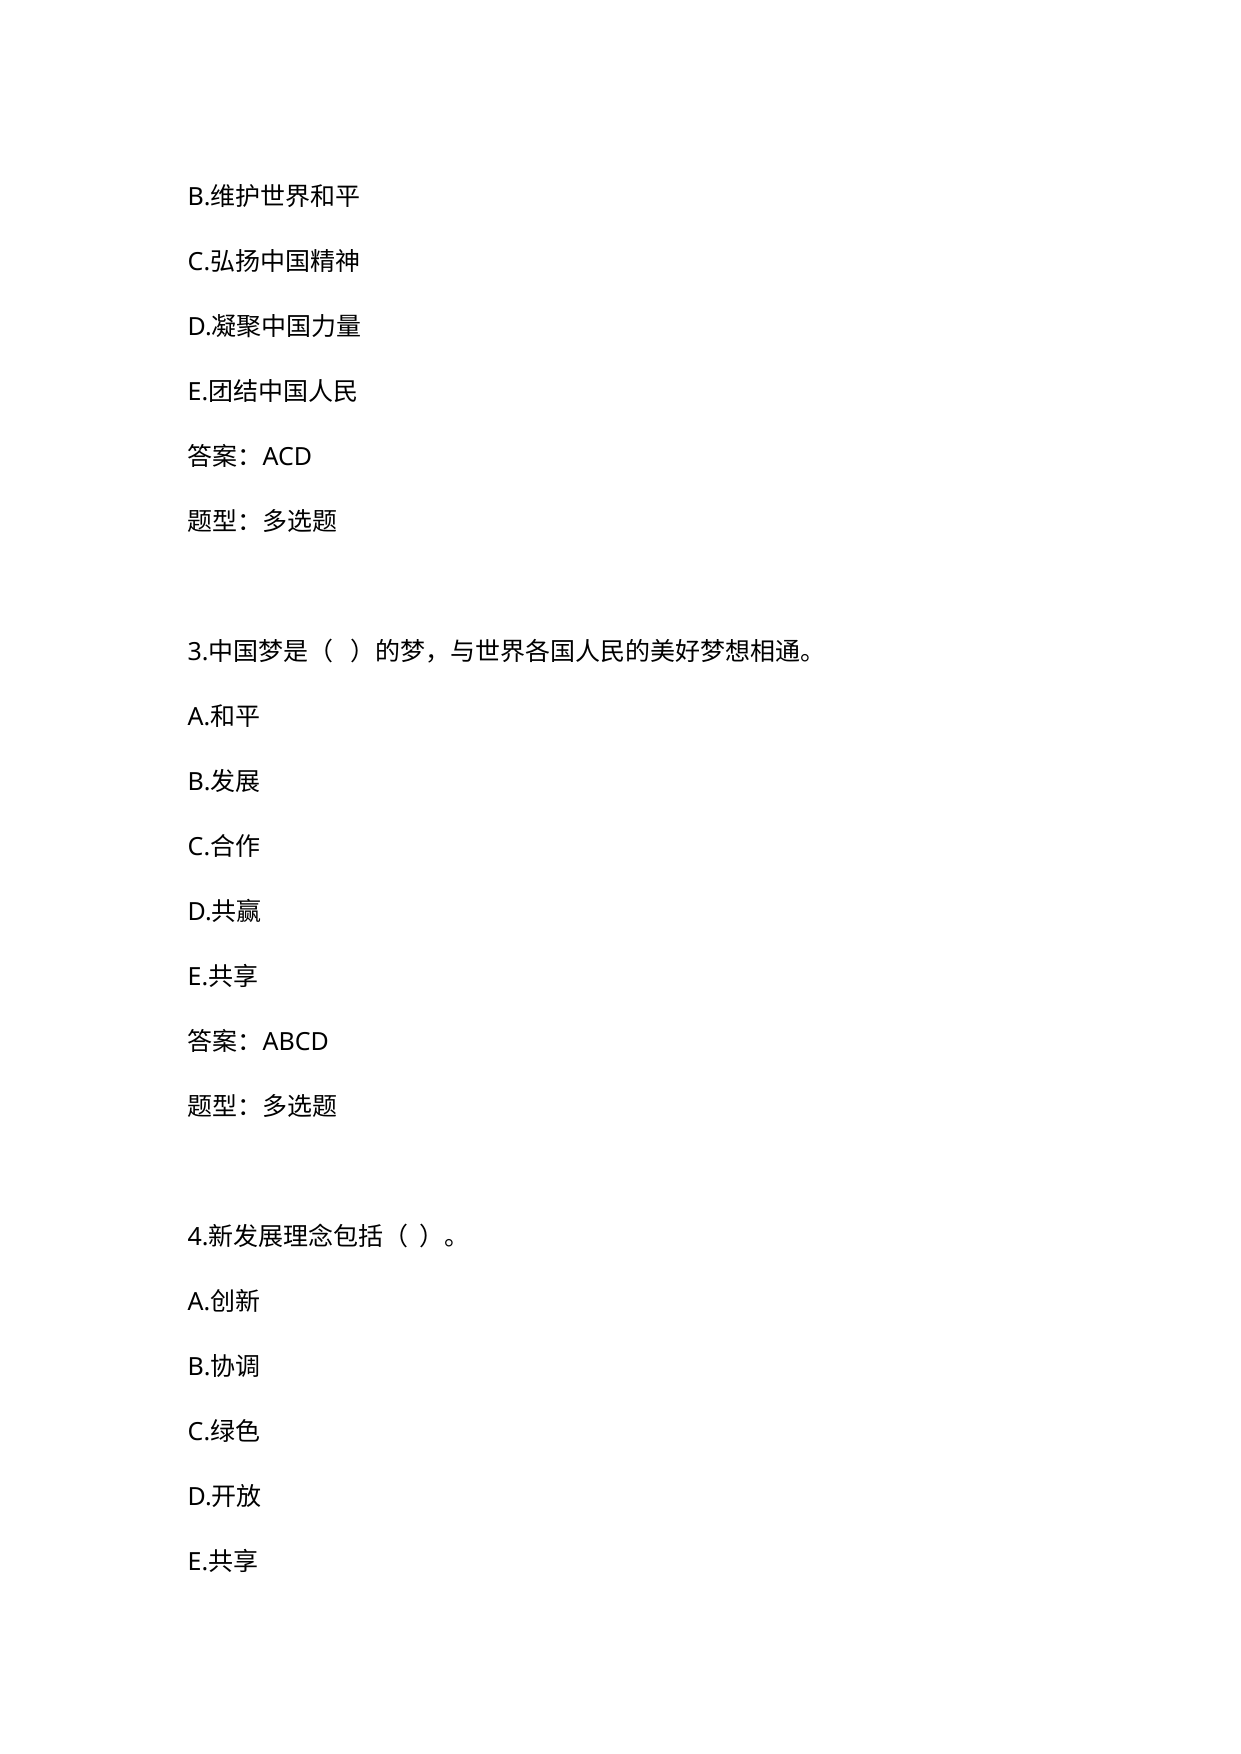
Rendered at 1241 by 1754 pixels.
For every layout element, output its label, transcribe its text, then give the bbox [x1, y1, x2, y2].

text 4.新发展理念包括（ ）。 [187, 1202, 1053, 1267]
text D.共赢 [187, 877, 1053, 942]
text D.开放 [187, 1462, 1053, 1527]
text B.发展 [187, 747, 1053, 812]
text 题型：多选题 [187, 1072, 1053, 1137]
text C.合作 [187, 812, 1053, 877]
text E.共享 [187, 942, 1053, 1007]
text 3.中国梦是（ ）的梦，与世界各国人民的美好梦想相通。 [187, 617, 1053, 682]
text E.共享 [187, 1527, 1053, 1592]
text E.团结中国人民 [187, 357, 1053, 422]
text 题型：多选题 [187, 487, 1053, 552]
text C.绿色 [187, 1397, 1053, 1462]
text A.和平 [187, 682, 1053, 747]
text 答案：ACD [187, 422, 1053, 487]
text B.协调 [187, 1332, 1053, 1397]
text A.创新 [187, 1267, 1053, 1332]
text 答案：ABCD [187, 1007, 1053, 1072]
text D.凝聚中国力量 [187, 292, 1053, 357]
text C.弘扬中国精神 [187, 227, 1053, 292]
text B.维护世界和平 [187, 162, 1053, 227]
